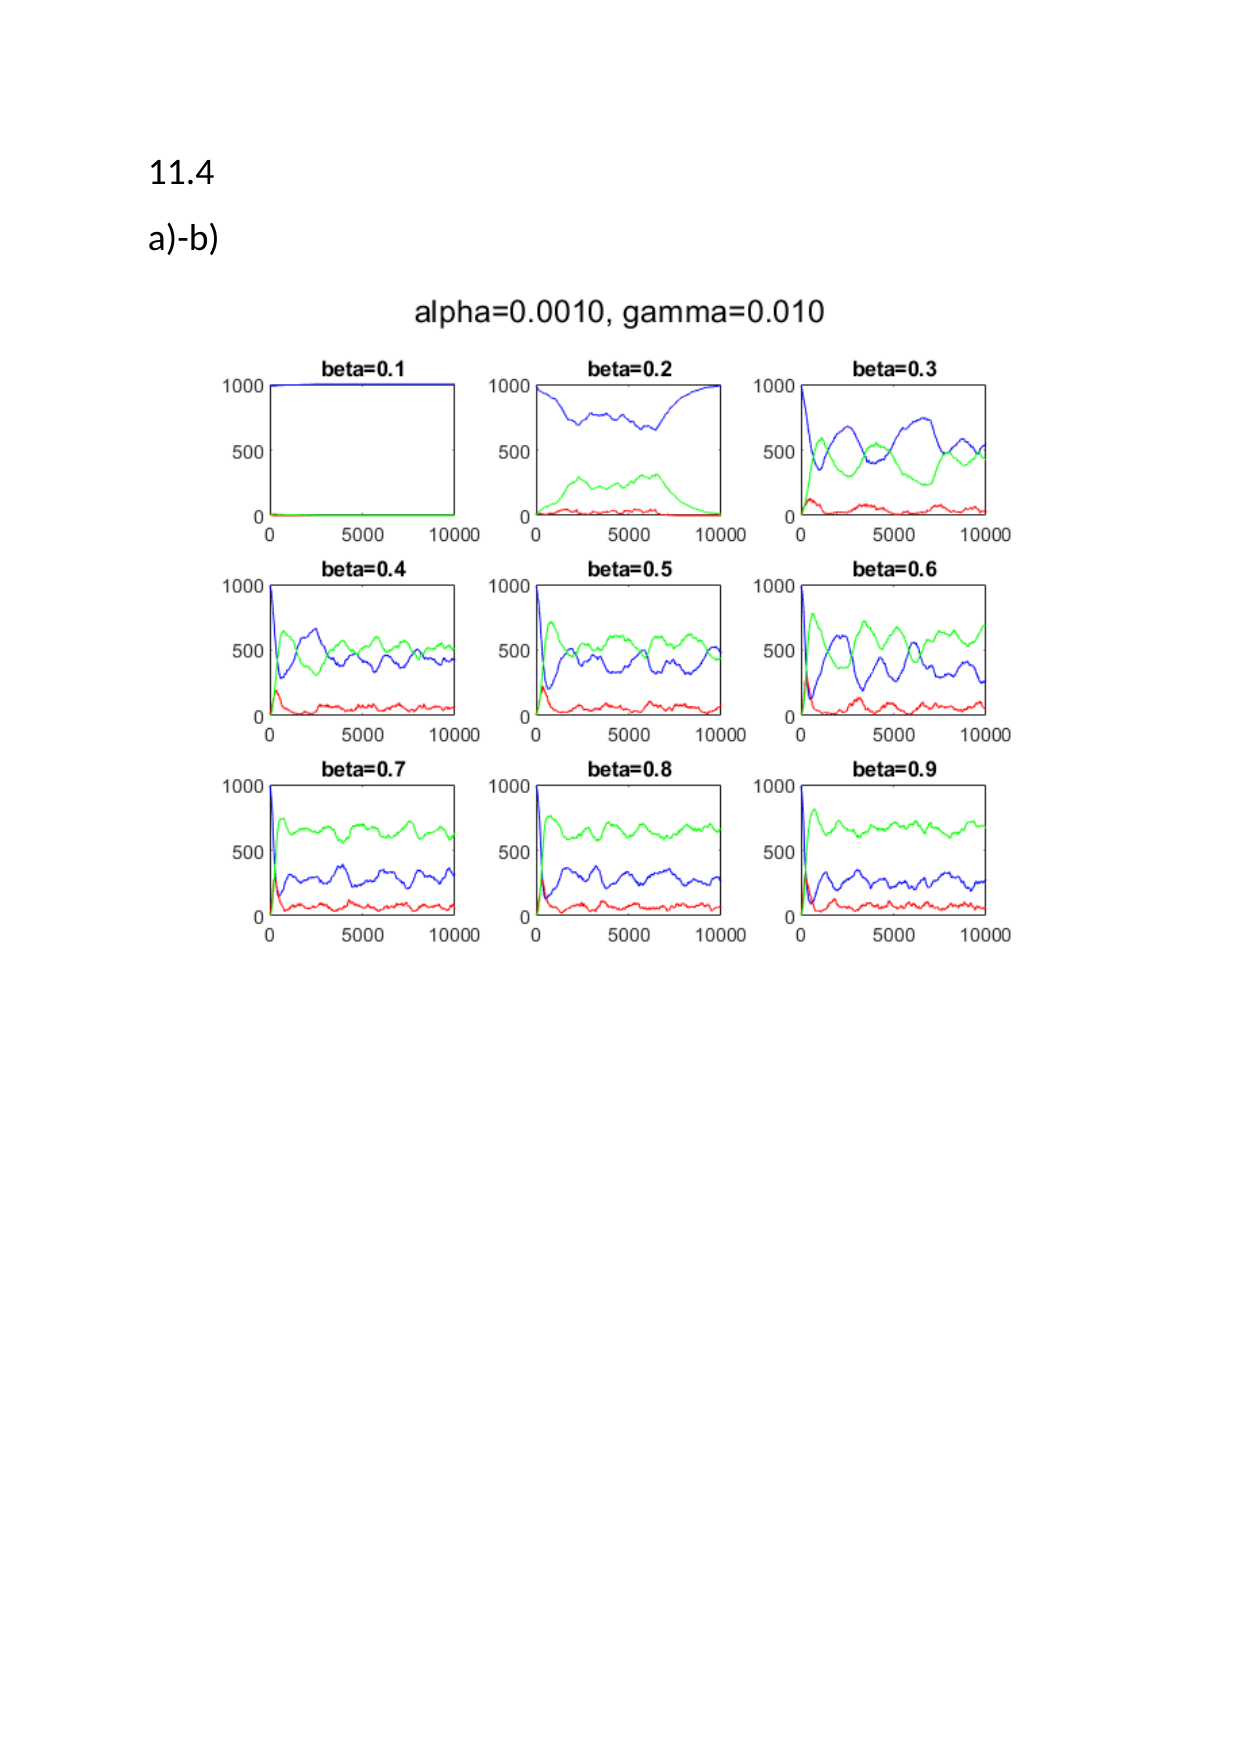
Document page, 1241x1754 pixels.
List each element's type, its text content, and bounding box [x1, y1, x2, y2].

text a)-b) [148, 214, 1093, 259]
text 11.4 [148, 148, 1093, 193]
picture [147, 280, 1093, 989]
